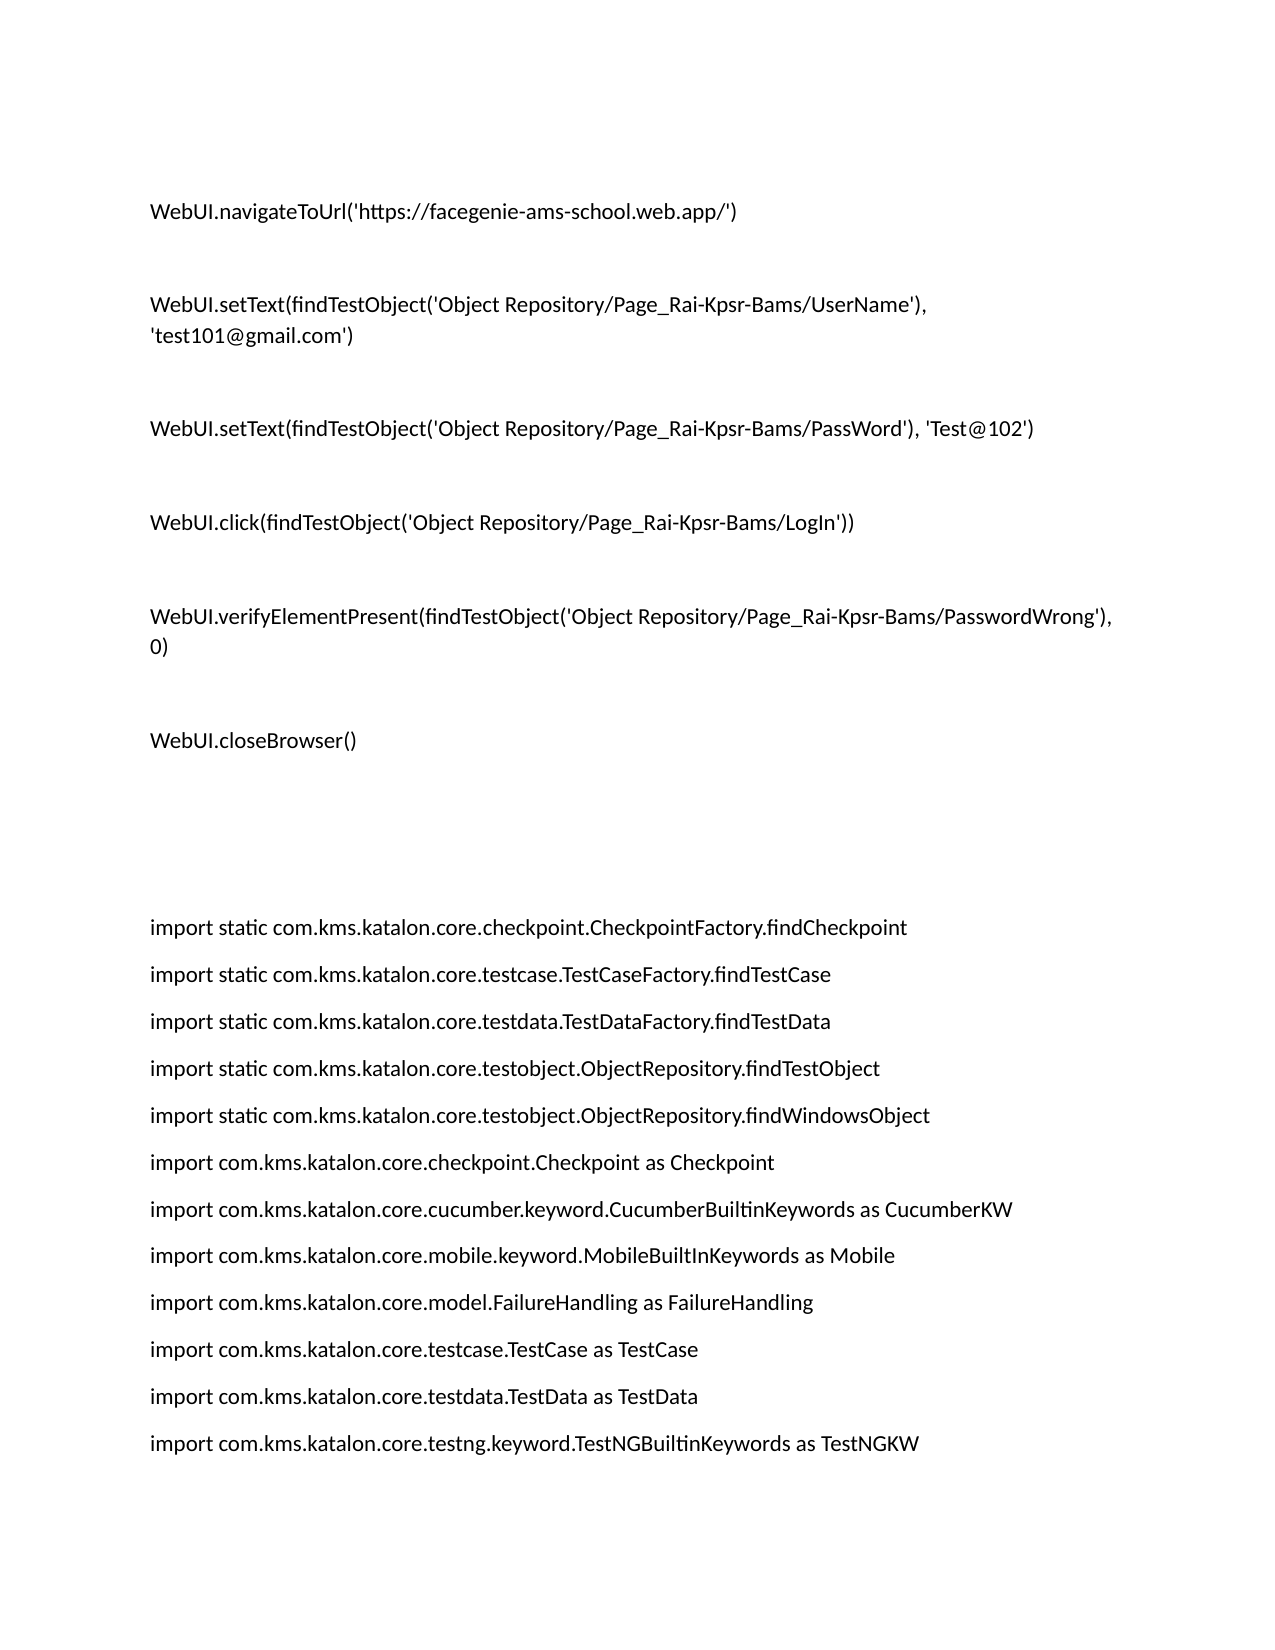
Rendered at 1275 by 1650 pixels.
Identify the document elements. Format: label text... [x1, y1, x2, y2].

text WebUI.navigateToUrl('https://facegenie-ams-school.web.app/') [150, 197, 1125, 225]
text import static com.kms.katalon.core.testcase.TestCaseFactory.findTestCase [150, 960, 1125, 988]
text import static com.kms.katalon.core.checkpoint.CheckpointFactory.findCheckpoint [150, 913, 1125, 942]
text WebUI.setText(findTestObject('Object Repository/Page_Rai-Kpsr-Bams/UserName'), 'test101@gmail.com') [150, 291, 1125, 349]
text WebUI.verifyElementPresent(findTestObject('Object Repository/Page_Rai-Kpsr-Bams/PasswordWrong'), 0) [150, 602, 1125, 660]
text import static com.kms.katalon.core.testobject.ObjectRepository.findTestObject [150, 1054, 1125, 1082]
text import com.kms.katalon.core.mobile.keyword.MobileBuiltInKeywords as Mobile [150, 1242, 1125, 1270]
text import com.kms.katalon.core.cucumber.keyword.CucumberBuiltinKeywords as CucumberKW [150, 1195, 1125, 1223]
text import static com.kms.katalon.core.testdata.TestDataFactory.findTestData [150, 1007, 1125, 1035]
text import com.kms.katalon.core.model.FailureHandling as FailureHandling [150, 1288, 1125, 1317]
text import com.kms.katalon.core.checkpoint.Checkpoint as Checkpoint [150, 1148, 1125, 1176]
text import com.kms.katalon.core.testcase.TestCase as TestCase [150, 1335, 1125, 1363]
text WebUI.click(findTestObject('Object Repository/Page_Rai-Kpsr-Bams/LogIn')) [150, 508, 1125, 536]
text import com.kms.katalon.core.testng.keyword.TestNGBuiltinKeywords as TestNGKW [150, 1429, 1125, 1457]
text WebUI.closeBrowser() [150, 726, 1125, 754]
text WebUI.setText(findTestObject('Object Repository/Page_Rai-Kpsr-Bams/PassWord'), 'Test@102') [150, 414, 1125, 443]
text import static com.kms.katalon.core.testobject.ObjectRepository.findWindowsObject [150, 1101, 1125, 1129]
text import com.kms.katalon.core.testdata.TestData as TestData [150, 1382, 1125, 1410]
